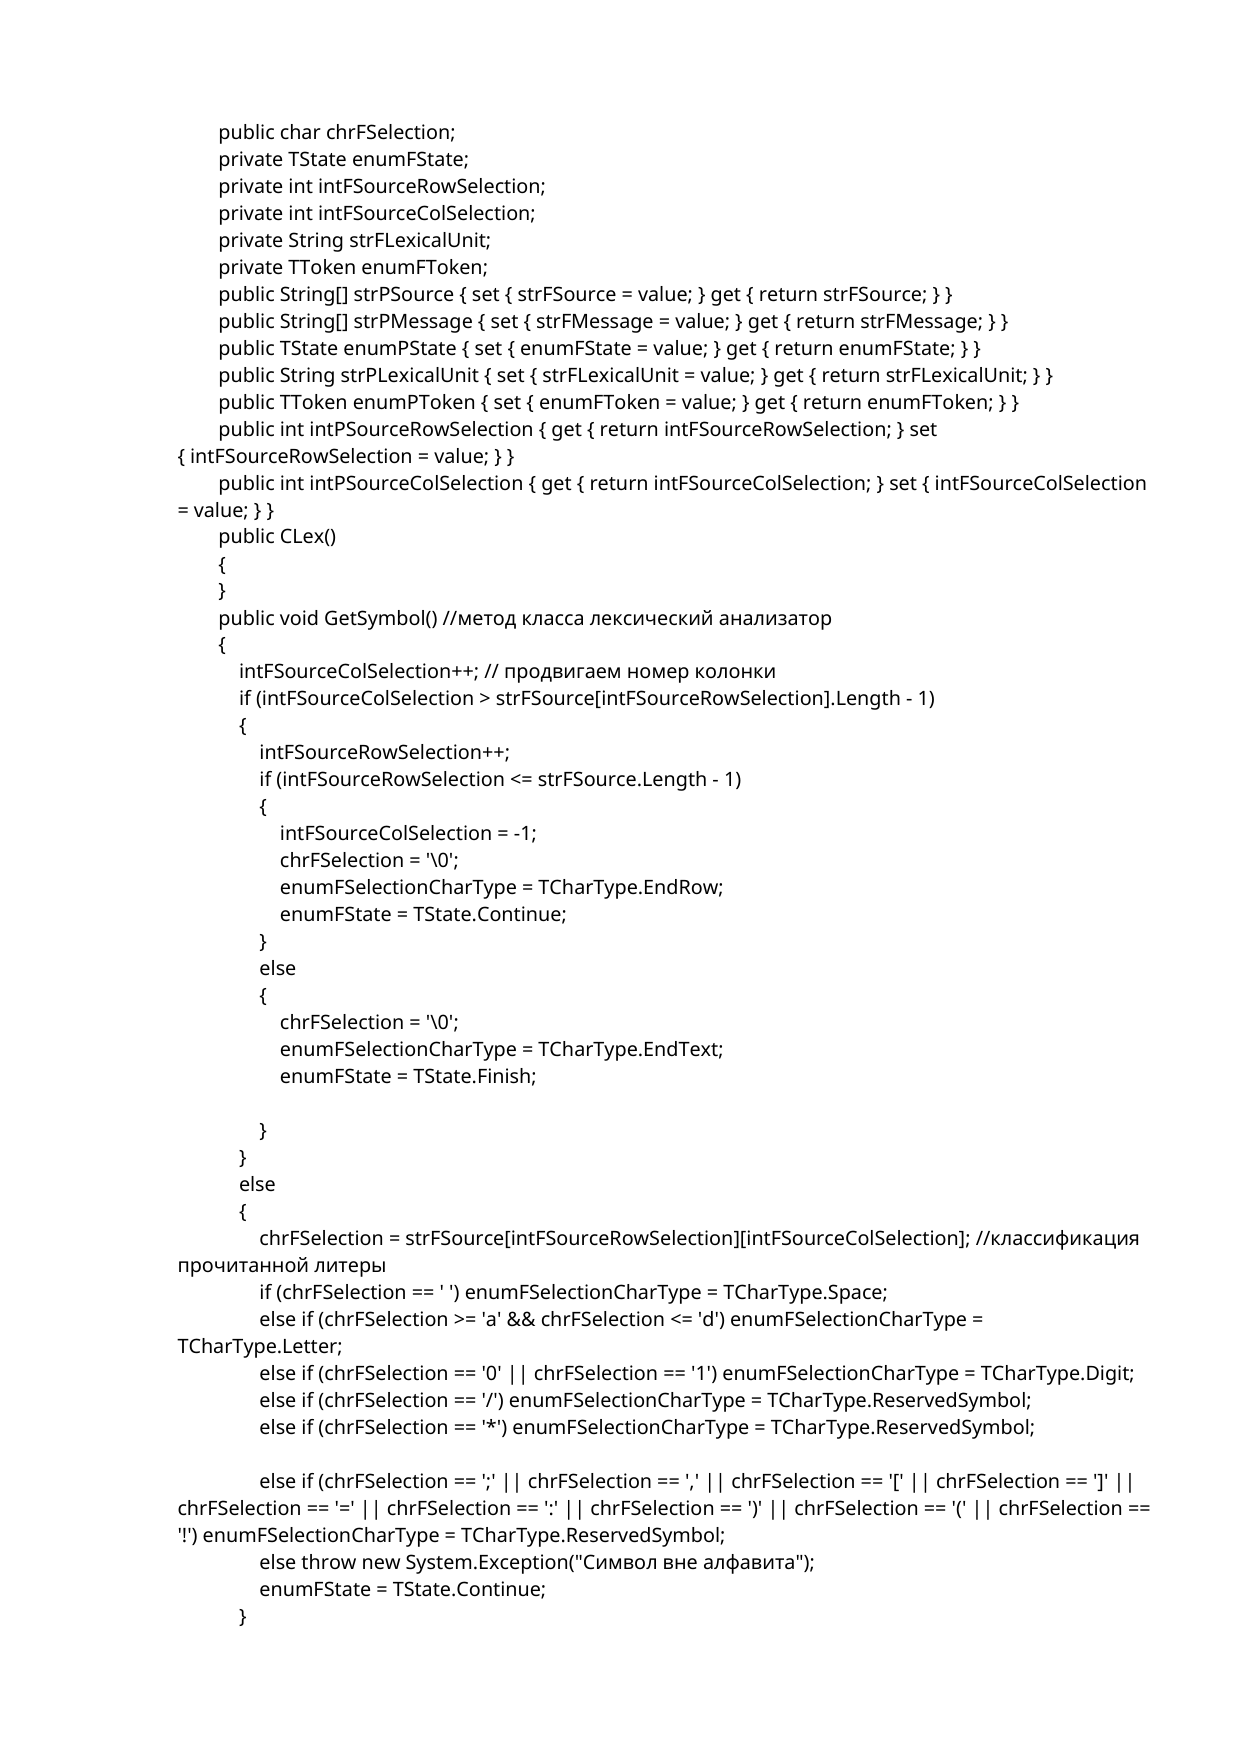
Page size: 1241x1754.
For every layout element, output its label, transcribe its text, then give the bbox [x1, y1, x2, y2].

text if (intFSourceColSelection > strFSource[intFSourceRowSelection].Length - 1) [177, 685, 1152, 712]
text } [177, 927, 1152, 954]
text enumFState = TState.Continue; [177, 901, 1152, 927]
text if (chrFSelection == ' ') enumFSelectionCharType = TCharType.Space; [177, 1278, 1152, 1305]
text chrFSelection = '\0'; [177, 1008, 1152, 1035]
text { [177, 631, 1152, 658]
text chrFSelection = strFSource[intFSourceRowSelection][intFSourceColSelection]; //классификация прочитанной литеры [177, 1224, 1152, 1278]
text public CLex() [177, 523, 1152, 550]
text else if (chrFSelection >= 'a' && chrFSelection <= 'd') enumFSelectionCharType = TCharType.Letter; [177, 1305, 1152, 1359]
text private TToken enumFToken; [177, 253, 1152, 280]
text public char chrFSelection; [177, 118, 1152, 145]
text } [177, 1143, 1152, 1170]
text public String strPLexicalUnit { set { strFLexicalUnit = value; } get { return strFLexicalUnit; } } [177, 361, 1152, 388]
text else throw new System.Exception("Cимвол вне алфавита"); [177, 1548, 1152, 1575]
text { [177, 712, 1152, 739]
text else if (chrFSelection == ';' || chrFSelection == ',' || chrFSelection == '[' || chrFSelection == ']' || chrFSelection == '=' || chrFSelection == ':' || chrFSelection == ')' || chrFSelection == '(' || chrFSelection == '!') enumFSelectionCharType = TCharType.ReservedSymbol; [177, 1467, 1152, 1548]
text } [177, 1116, 1152, 1143]
text { [177, 981, 1152, 1008]
text public TState enumPState { set { enumFState = value; } get { return enumFState; } } [177, 334, 1152, 361]
text public int intPSourceRowSelection { get { return intFSourceRowSelection; } set { intFSourceRowSelection = value; } } [177, 415, 1152, 469]
text else [177, 954, 1152, 981]
text { [177, 1197, 1152, 1224]
text private String strFLexicalUnit; [177, 226, 1152, 253]
text enumFState = TState.Finish; [177, 1062, 1152, 1089]
text { [177, 793, 1152, 819]
text public String[] strPMessage { set { strFMessage = value; } get { return strFMessage; } } [177, 307, 1152, 334]
text } [177, 1602, 1152, 1629]
text enumFState = TState.Continue; [177, 1575, 1152, 1602]
text else [177, 1170, 1152, 1197]
text enumFSelectionCharType = TCharType.EndText; [177, 1035, 1152, 1062]
text chrFSelection = '\0'; [177, 847, 1152, 873]
text public void GetSymbol() //метод класса лексический анализатор [177, 604, 1152, 631]
text if (intFSourceRowSelection <= strFSource.Length - 1) [177, 766, 1152, 793]
text private int intFSourceRowSelection; [177, 172, 1152, 199]
text intFSourceColSelection++; // продвигаем номер колонки [177, 658, 1152, 685]
text } [177, 577, 1152, 604]
text private TState enumFState; [177, 145, 1152, 172]
text public int intPSourceColSelection { get { return intFSourceColSelection; } set { intFSourceColSelection = value; } } [177, 469, 1152, 523]
text private int intFSourceColSelection; [177, 199, 1152, 226]
text intFSourceRowSelection++; [177, 739, 1152, 766]
text else if (chrFSelection == '/') enumFSelectionCharType = TCharType.ReservedSymbol; [177, 1386, 1152, 1413]
text public String[] strPSource { set { strFSource = value; } get { return strFSource; } } [177, 280, 1152, 307]
text enumFSelectionCharType = TCharType.EndRow; [177, 873, 1152, 901]
text else if (chrFSelection == '*') enumFSelectionCharType = TCharType.ReservedSymbol; [177, 1413, 1152, 1440]
text else if (chrFSelection == '0' || chrFSelection == '1') enumFSelectionCharType = TCharType.Digit; [177, 1359, 1152, 1386]
text { [177, 550, 1152, 577]
text public TToken enumPToken { set { enumFToken = value; } get { return enumFToken; } } [177, 388, 1152, 415]
text intFSourceColSelection = -1; [177, 819, 1152, 847]
